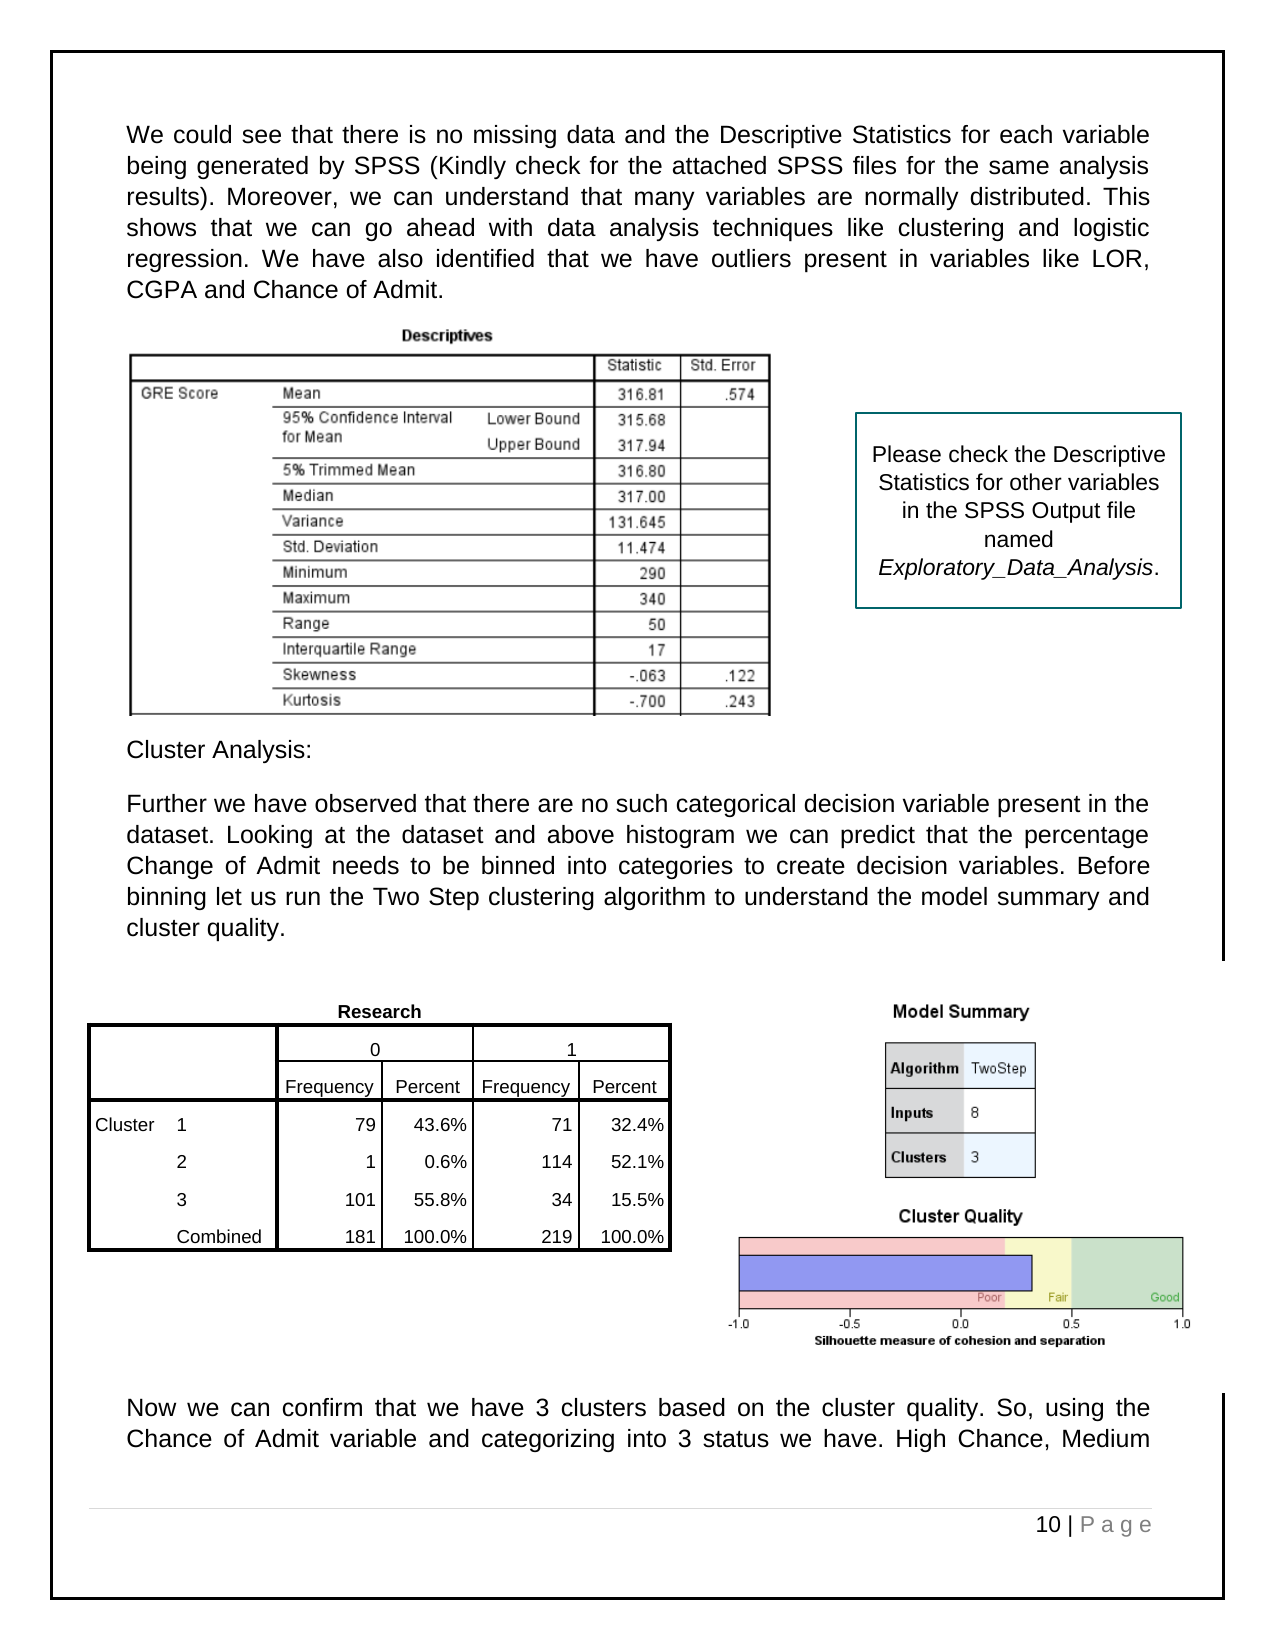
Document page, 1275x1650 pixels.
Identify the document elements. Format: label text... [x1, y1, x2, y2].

table_cell 0.6% [383, 1135, 472, 1172]
table_cell 3 [170, 1173, 275, 1210]
table_cell 71 [474, 1102, 578, 1135]
table_cell 101 [279, 1173, 381, 1210]
table_cell 0 [279, 1027, 472, 1060]
table_cell 114 [474, 1135, 578, 1172]
table_cell Frequency [279, 1062, 381, 1097]
table_cell 100.0% [383, 1210, 472, 1247]
table_cell 1 [170, 1102, 275, 1135]
table_cell 219 [474, 1210, 578, 1247]
table_cell 32.4% [580, 1102, 668, 1135]
table_cell 55.8% [383, 1173, 472, 1210]
table_cell 1 [279, 1135, 381, 1172]
table_cell Cluster [91, 1102, 170, 1247]
picture [691, 961, 1225, 1393]
table_cell Frequency [474, 1062, 578, 1097]
table_cell 34 [474, 1173, 578, 1210]
table_cell 79 [279, 1102, 381, 1135]
text We could see that there is no missing data and the Descriptive Statistics for each variable being generated by SPSS (Kindly check for the attached SPSS files for the same analysis results). Moreover, we can understand that many variables are normally distributed. This shows that we can go ahead with data analysis techniques like clustering and logistic regression. We have also identified that we have outliers present in variables like LOR, CGPA and Chance of Admit. [126, 120, 1152, 304]
table_cell 100.0% [580, 1210, 668, 1247]
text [126, 1392, 1152, 1452]
table_cell 2 [170, 1135, 275, 1172]
picture [126, 323, 773, 716]
table_header Research [89, 989, 670, 1022]
table_cell 15.5% [580, 1173, 668, 1210]
subtitle Cluster Analysis: [126, 735, 1152, 763]
table_cell 52.1% [580, 1135, 668, 1172]
table_cell Combined [170, 1210, 275, 1247]
table_cell [91, 1027, 275, 1097]
table_cell 43.6% [383, 1102, 472, 1135]
table_cell 1 [474, 1027, 668, 1060]
table_cell Percent [580, 1062, 668, 1097]
table_cell 181 [279, 1210, 381, 1247]
text Further we have observed that there are no such categorical decision variable present in the dataset. Looking at the dataset and above histogram we can predict that the percentage Change of Admit needs to be binned into categories to create decision variables. Before binning let us run the Two Step clustering algorithm to understand the model summary and cluster quality. [126, 788, 1152, 941]
table_cell Percent [383, 1062, 472, 1097]
